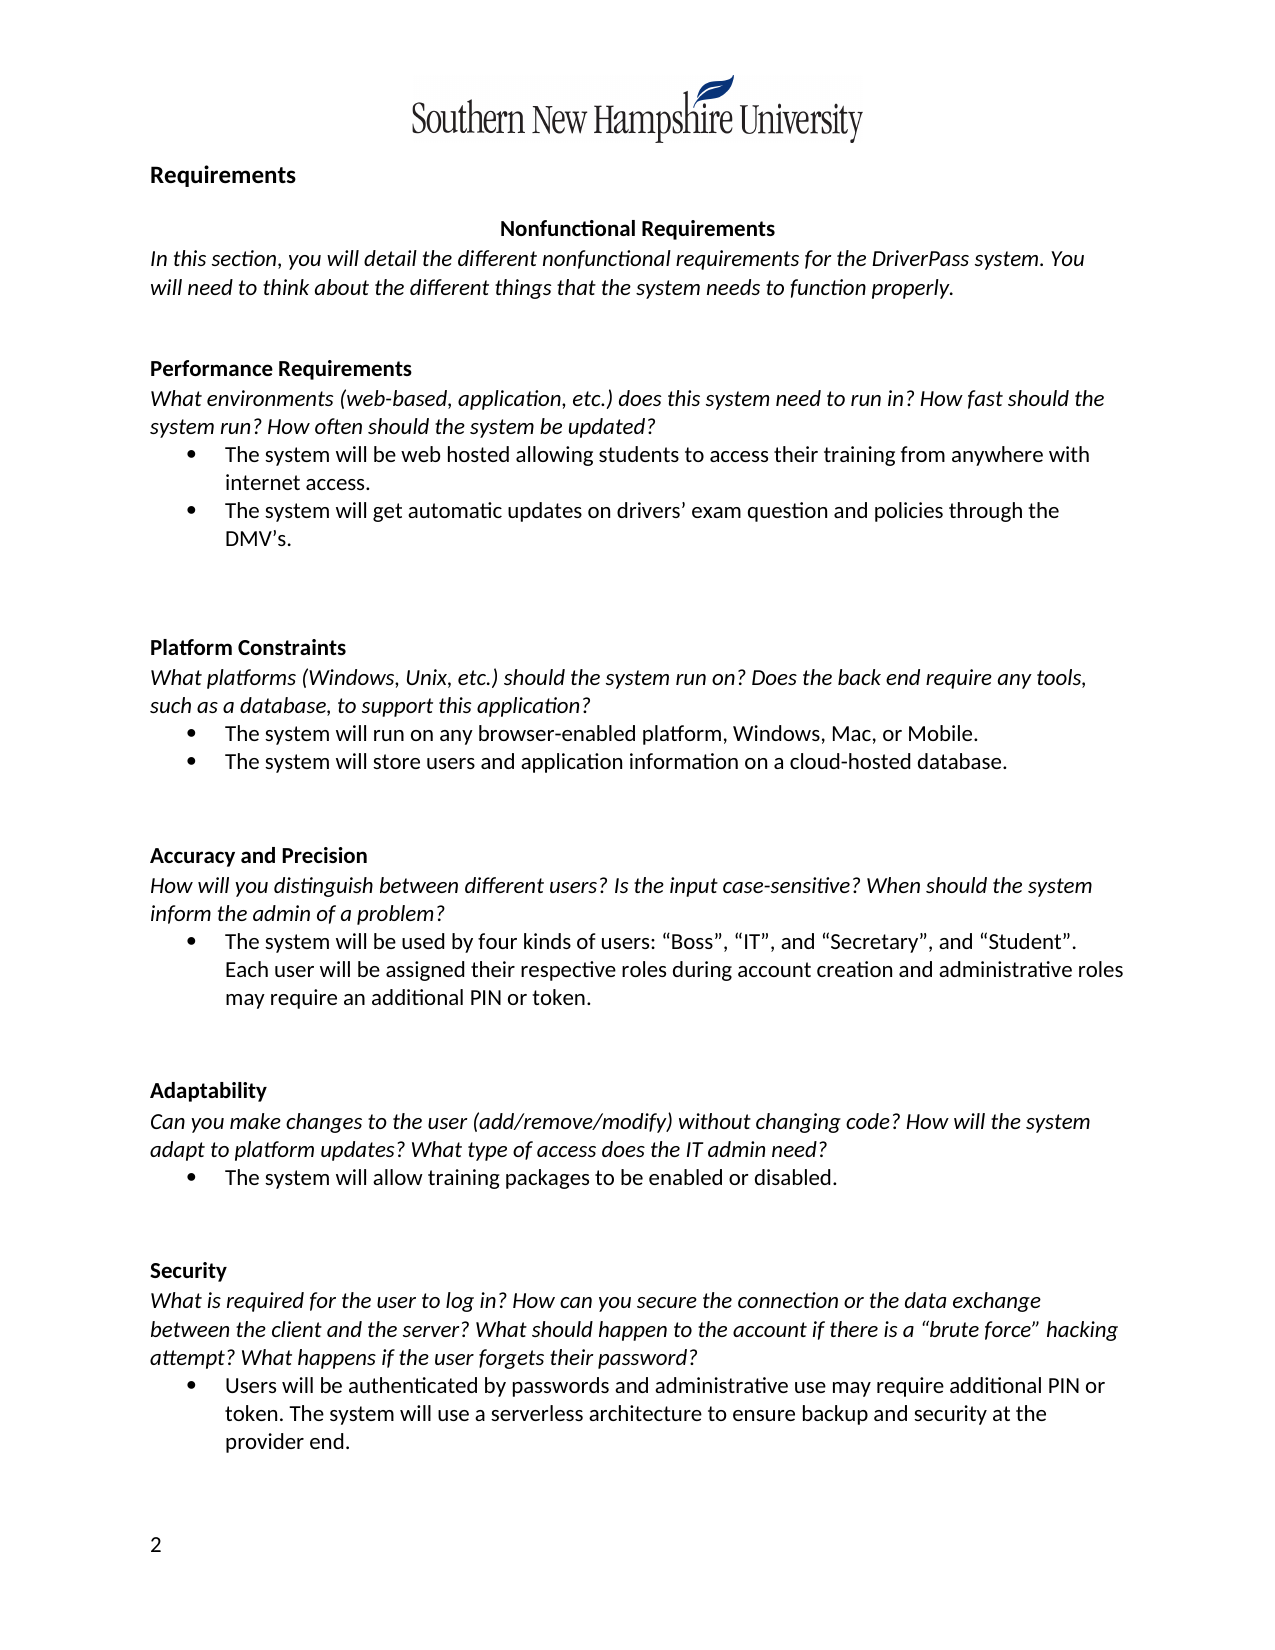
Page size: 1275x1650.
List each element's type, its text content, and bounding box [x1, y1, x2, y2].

subtitle Performance Requirements [150, 354, 1125, 382]
subtitle Platform Constraints [150, 633, 1125, 661]
text What is required for the user to log in? How can you secure the connection or the data exchange between the client and the server? What should happen to the account if there is a “brute force” hacking attempt? What happens if the user forgets their password? [150, 1287, 1125, 1371]
subtitle Requirements [150, 159, 1125, 189]
text How will you distinguish between different users? Is the input case-sensitive? When should the system inform the admin of a problem? [150, 871, 1125, 927]
text In this section, you will detail the different nonfunctional requirements for the DriverPass system. You will need to think about the different things that the system needs to function properly. [150, 244, 1125, 301]
text What environments (web-based, application, etc.) does this system need to run in? How fast should the system run? How often should the system be updated? [150, 384, 1125, 440]
list The system will store users and application information on a cloud-hosted database. [187, 747, 1125, 775]
subtitle Adaptability [150, 1077, 1125, 1105]
list The system will be used by four kinds of users: “Boss”, “IT”, and “Secretary”, and “Student”. Each user will be assigned their respective roles during account creation and administrative roles may require an additional PIN or token. [187, 927, 1125, 1011]
list The system will get automatic updates on drivers’ exam question and policies through the DMV’s. [187, 496, 1125, 552]
list The system will be web hosted allowing students to access their training from anywhere with internet access. [187, 440, 1125, 496]
list The system will run on any browser-enabled platform, Windows, Mac, or Mobile. [187, 719, 1125, 747]
subtitle Nonfunctional Requirements [150, 214, 1125, 242]
list The system will allow training packages to be enabled or disabled. [187, 1163, 1125, 1191]
subtitle Security [150, 1256, 1125, 1284]
text What platforms (Windows, Unix, etc.) should the system run on? Does the back end require any tools, such as a database, to support this application? [150, 663, 1125, 719]
picture [412, 75, 863, 143]
text Can you make changes to the user (add/remove/modify) without changing code? How will the system adapt to platform updates? What type of access does the IT admin need? [150, 1107, 1125, 1163]
list Users will be authenticated by passwords and administrative use may require additional PIN or token. The system will use a serverless architecture to ensure backup and security at the provider end. [187, 1371, 1125, 1455]
subtitle Accuracy and Precision [150, 841, 1125, 869]
